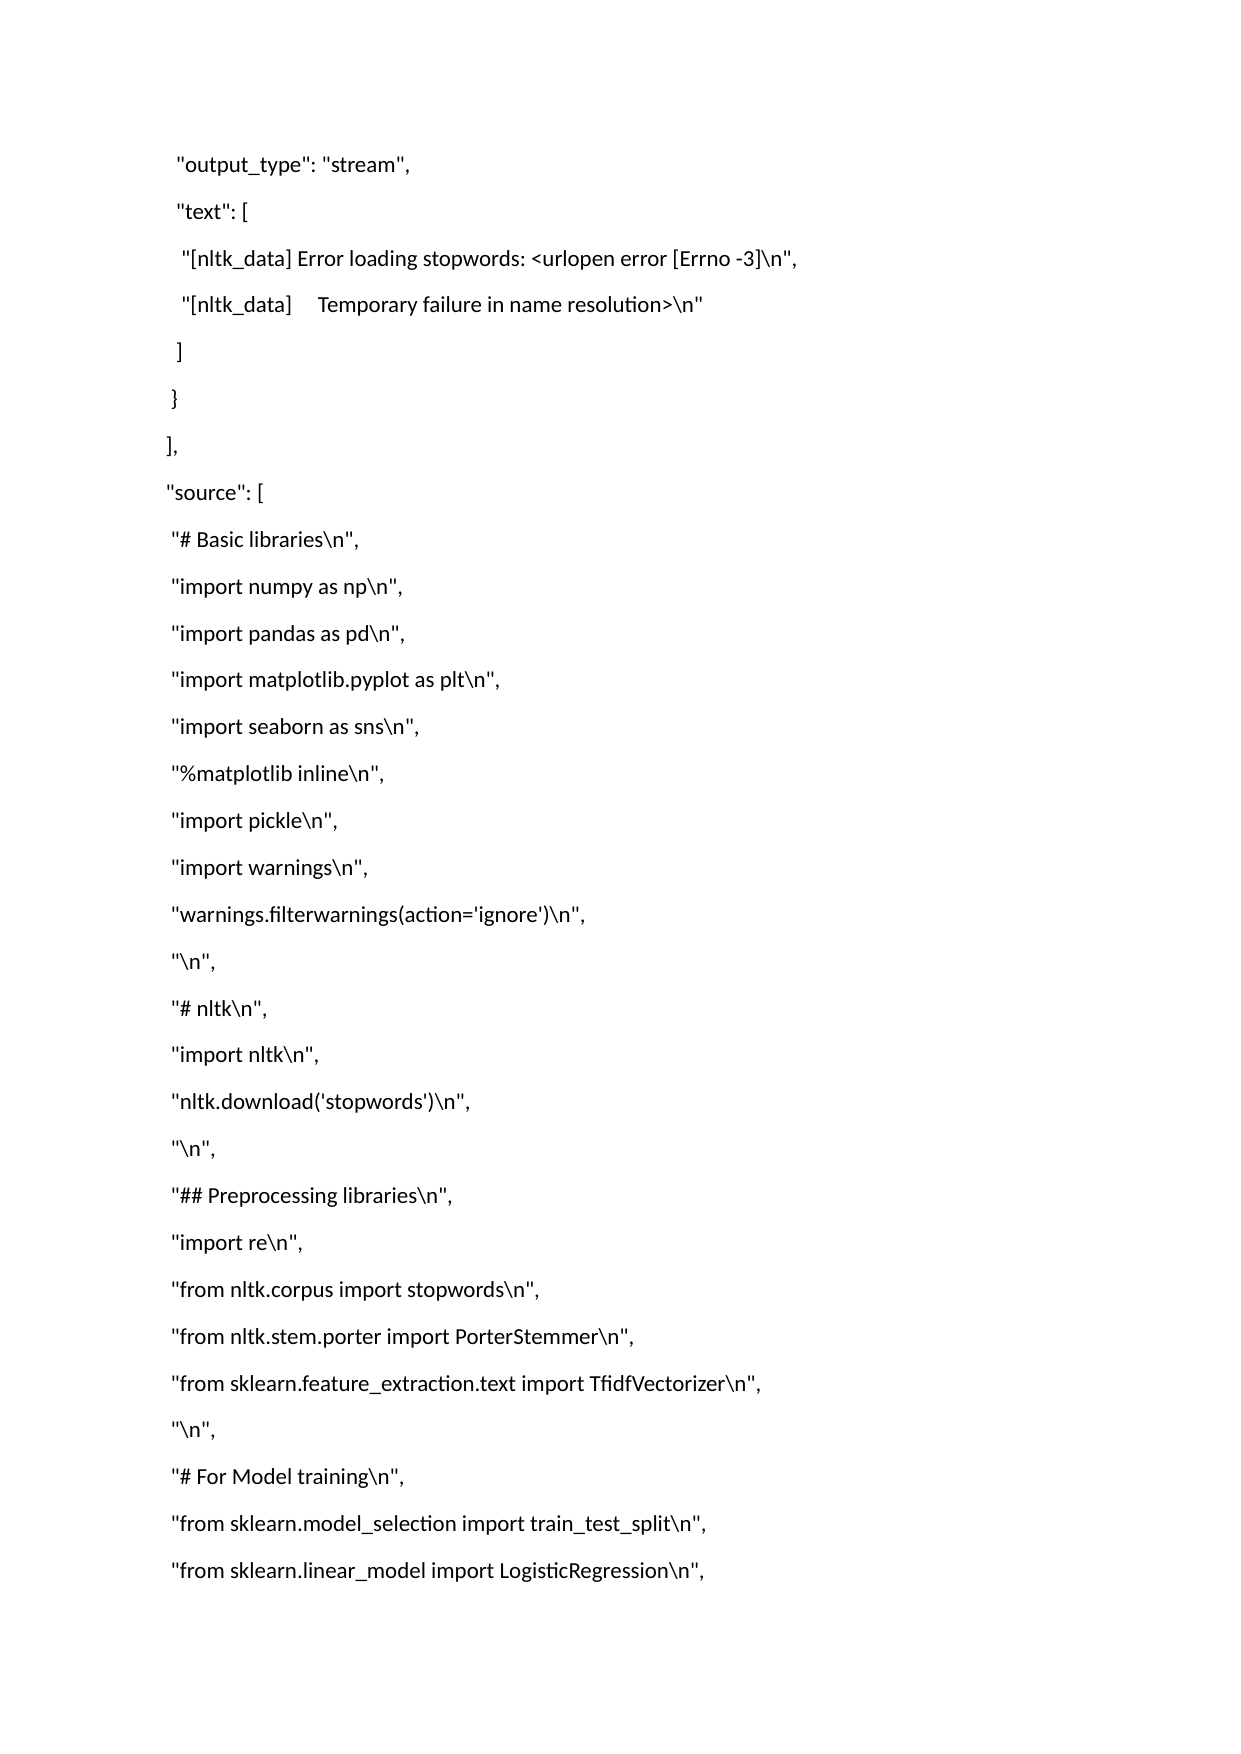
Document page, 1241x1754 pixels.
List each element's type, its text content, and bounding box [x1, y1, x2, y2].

text "output_type": "stream", [150, 150, 1090, 178]
text "import numpy as np\n", [150, 572, 1090, 600]
text "[nltk_data] Error loading stopwords: <urlopen error [Errno -3]\n", [150, 244, 1090, 272]
text "import seaborn as sns\n", [150, 712, 1090, 741]
text "## Preprocessing libraries\n", [150, 1181, 1090, 1209]
text "source": [ [150, 478, 1090, 506]
text ] [150, 337, 1090, 366]
text "# nltk\n", [150, 994, 1090, 1022]
text "from nltk.corpus import stopwords\n", [150, 1275, 1090, 1303]
text "import pickle\n", [150, 806, 1090, 834]
text "text": [ [150, 197, 1090, 225]
text "import matplotlib.pyplot as plt\n", [150, 666, 1090, 694]
text "import re\n", [150, 1228, 1090, 1256]
text "import warnings\n", [150, 853, 1090, 881]
text "from sklearn.feature_extraction.text import TfidfVectorizer\n", [150, 1369, 1090, 1397]
text "from sklearn.model_selection import train_test_split\n", [150, 1509, 1090, 1537]
text "[nltk_data] Temporary failure in name resolution>\n" [150, 291, 1090, 319]
text "import pandas as pd\n", [150, 619, 1090, 647]
text "\n", [150, 1416, 1090, 1444]
text "\n", [150, 1134, 1090, 1162]
text ], [150, 431, 1090, 459]
text } [150, 384, 1090, 412]
text "%matplotlib inline\n", [150, 759, 1090, 787]
text "nltk.download('stopwords')\n", [150, 1087, 1090, 1116]
text "import nltk\n", [150, 1041, 1090, 1069]
text "from sklearn.linear_model import LogisticRegression\n", [150, 1556, 1090, 1584]
text "# Basic libraries\n", [150, 525, 1090, 553]
text "\n", [150, 947, 1090, 975]
text "# For Model training\n", [150, 1462, 1090, 1491]
text "from nltk.stem.porter import PorterStemmer\n", [150, 1322, 1090, 1350]
text "warnings.filterwarnings(action='ignore')\n", [150, 900, 1090, 928]
